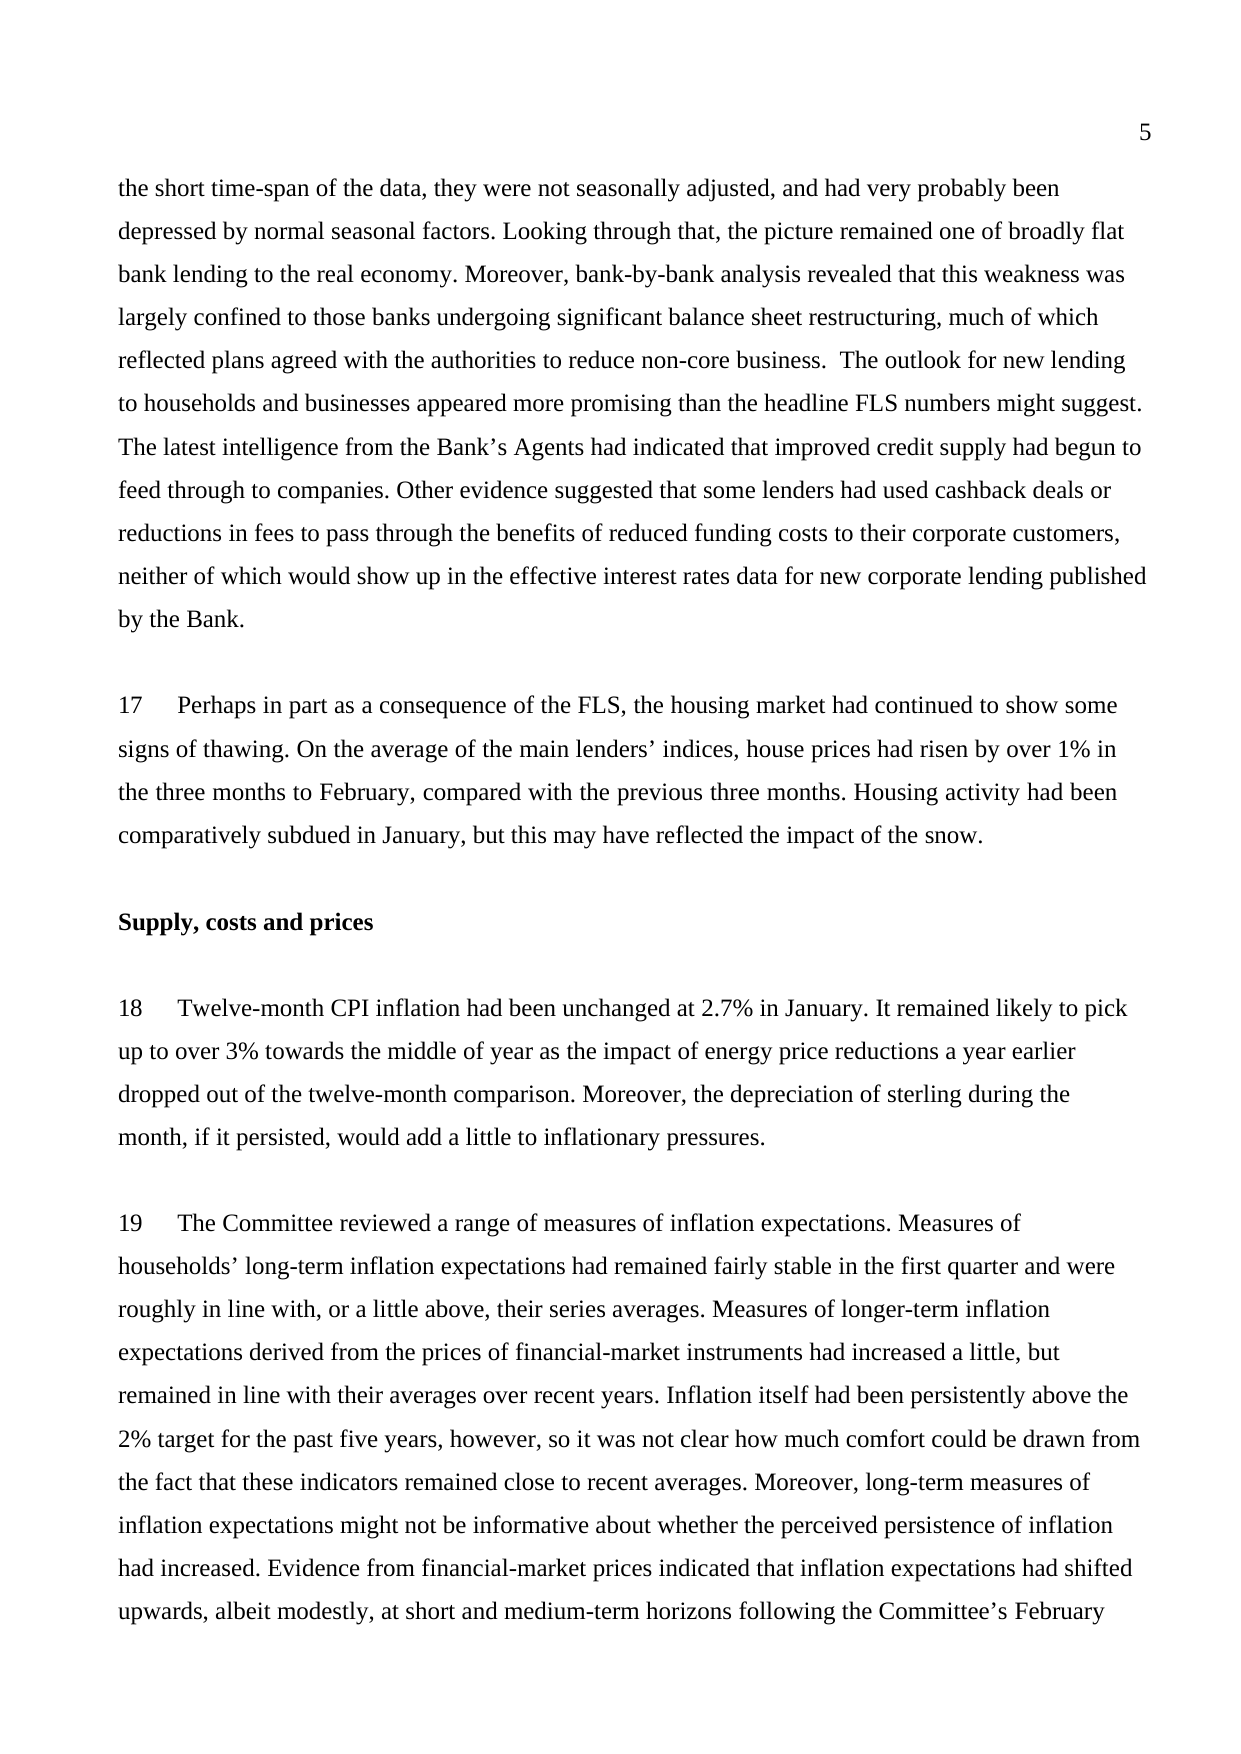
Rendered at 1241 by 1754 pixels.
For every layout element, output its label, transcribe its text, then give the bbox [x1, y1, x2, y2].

text the short time-span of the data, they were not seasonally adjusted, and had very probably been depressed by normal seasonal factors. Looking through that, the picture remained one of broadly flat bank lending to the real economy. Moreover, bank-by-bank analysis revealed that this weakness was largely confined to those banks undergoing significant balance sheet restructuring, much of which reflected plans agreed with the authorities to reduce non-core business. The outlook for new lending to households and businesses appeared more promising than the headline FLS numbers might suggest. The latest intelligence from the Bank’s Agents had indicated that improved credit supply had begun to feed through to companies. Other evidence suggested that some lenders had used cashback deals or reductions in fees to pass through the benefits of reduced funding costs to their corporate customers, neither of which would show up in the effective interest rates data for new corporate lending published by the Bank. [118, 173, 1147, 633]
list The Committee reviewed a range of measures of inflation expectations. Measures of households’ long-term inflation expectations had remained fairly stable in the first quarter and were roughly in line with, or a little above, their series averages. Measures of longer-term inflation expectations derived from the prices of financial-market instruments had increased a little, but remained in line with their averages over recent years. Inflation itself had been persistently above the 2% target for the past five years, however, so it was not clear how much comfort could be drawn from the fact that these indicators remained close to recent averages. Moreover, long-term measures of inflation expectations might not be informative about whether the perceived persistence of inflation had increased. Evidence from financial-market prices indicated that inflation expectations had shifted upwards, albeit modestly, at short and medium-term horizons following the Committee’s February [118, 1208, 1141, 1625]
subtitle Supply, costs and prices [118, 907, 1163, 936]
list Twelve-month CPI inflation had been unchanged at 2.7% in January. It remained likely to pick up to over 3% towards the middle of year as the impact of energy price reductions a year earlier dropped out of the twelve-month comparison. Moreover, the depreciation of sterling during the month, if it persisted, would add a little to inflationary pressures. [118, 993, 1134, 1151]
list Perhaps in part as a consequence of the FLS, the housing market had continued to show some signs of thawing. On the average of the main lenders’ indices, house prices had risen by over 1% in the three months to February, compared with the previous three months. Housing activity had been comparatively subdued in January, but this may have reflected the impact of the snow. [118, 691, 1119, 849]
